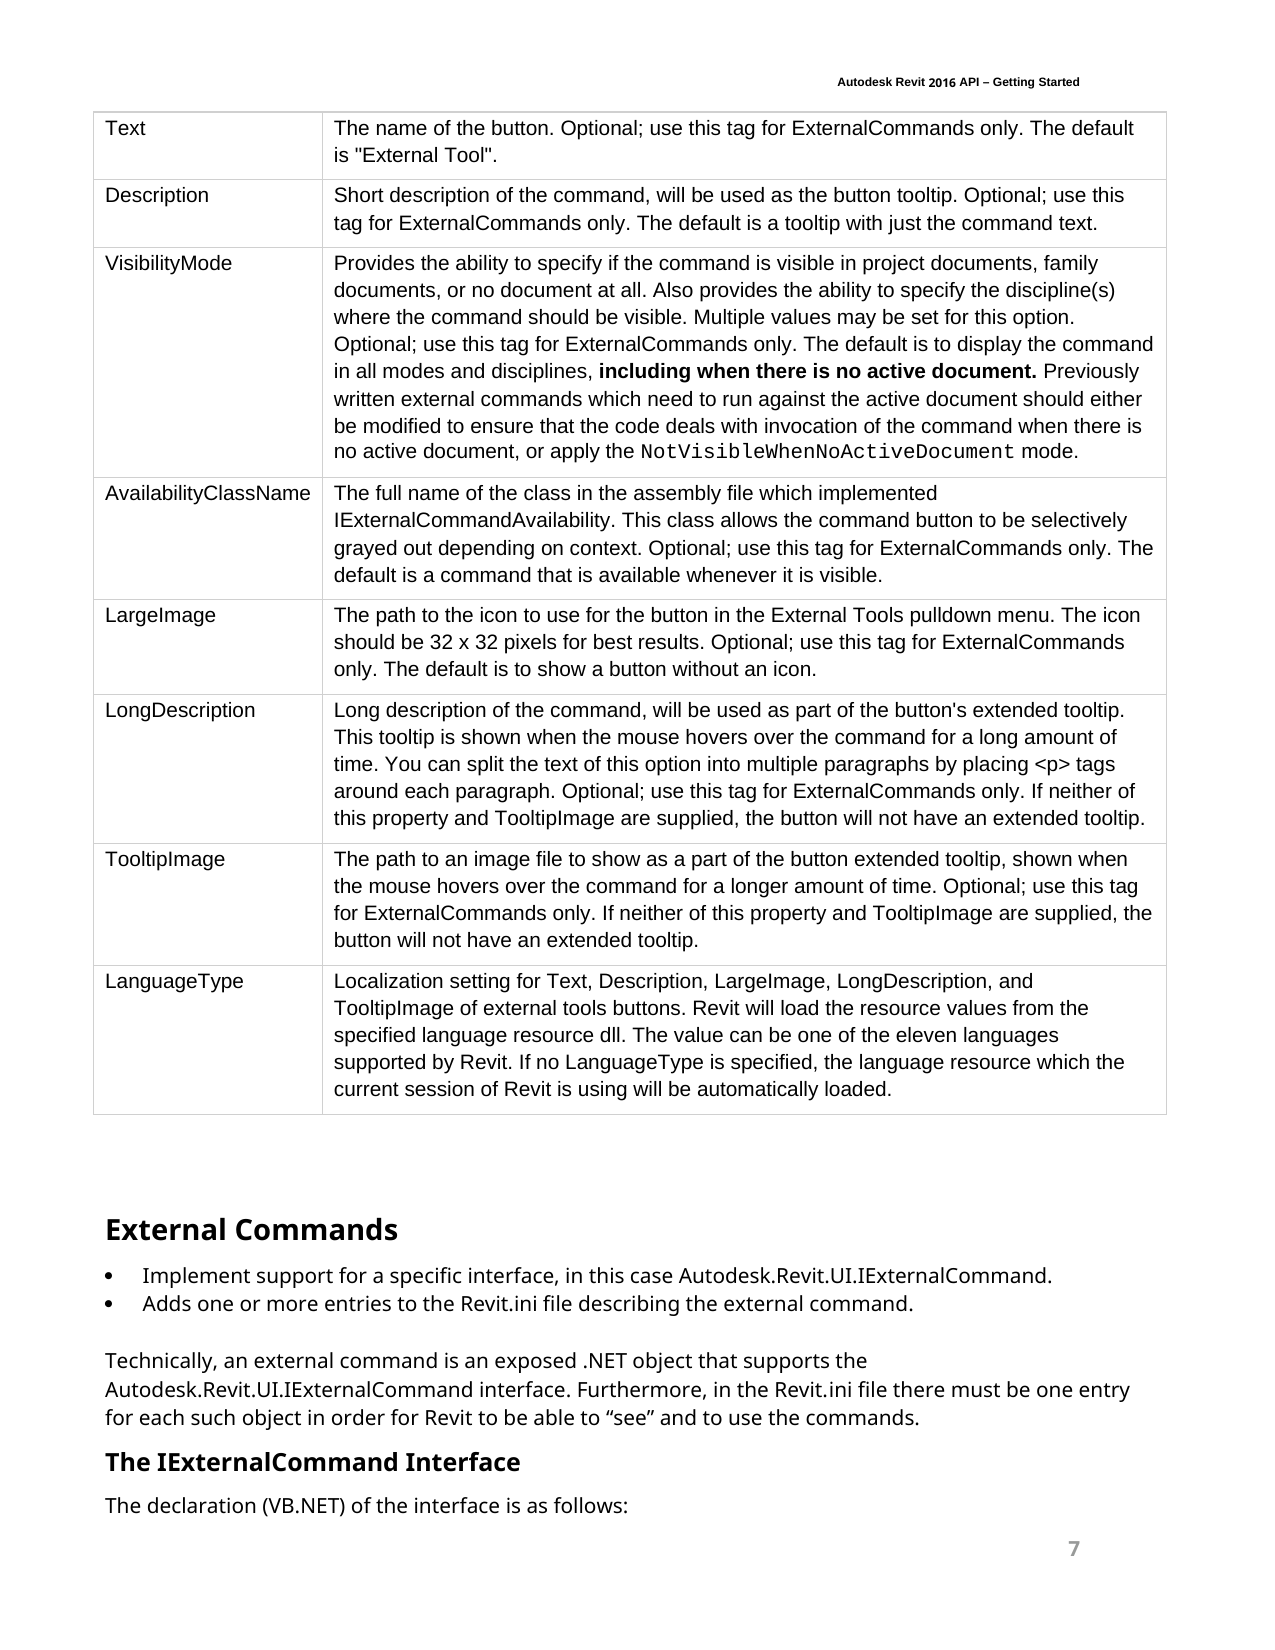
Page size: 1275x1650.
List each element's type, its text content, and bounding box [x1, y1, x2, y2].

table_cell Text [94, 113, 322, 179]
table_cell The path to an image file to show as a part of the button extended tooltip, shown when the mouse hovers over the command for a longer amount of time. Optional; use this tag for ExternalCommands only. If neither of this property and TooltipImage are supplied, the button will not have an extended tooltip. [323, 844, 1166, 964]
table_cell TooltipImage [94, 844, 322, 964]
list Implement support for a specific interface, in this case Autodesk.Revit.UI.IExternalCommand. [105, 1261, 1155, 1289]
subtitle The IExternalCommand Interface [105, 1444, 1155, 1478]
subtitle External Commands [105, 1209, 1155, 1249]
table_cell The full name of the class in the assembly file which implemented IExternalCommandAvailability. This class allows the command button to be selectively grayed out depending on context. Optional; use this tag for ExternalCommands only. The default is a command that is available whenever it is visible. [323, 478, 1166, 599]
table_cell VisibilityMode [94, 248, 322, 477]
table_cell AvailabilityClassName [94, 478, 322, 599]
table_cell The path to the icon to use for the button in the External Tools pulldown menu. The icon should be 32 x 32 pixels for best results. Optional; use this tag for ExternalCommands only. The default is to show a button without an icon. [323, 600, 1166, 694]
table_cell Description [94, 180, 322, 247]
text Technically, an external command is an exposed .NET object that supports the Autodesk.Revit.UI.IExternalCommand interface. Furthermore, in the Revit.ini file there must be one entry for each such object in order for Revit to be able to “see” and to use the commands. [105, 1346, 1155, 1432]
table_cell LanguageType [94, 966, 322, 1113]
table_cell Short description of the command, will be used as the button tooltip. Optional; use this tag for ExternalCommands only. The default is a tooltip with just the command text. [323, 180, 1166, 247]
list Adds one or more entries to the Revit.ini file describing the external command. [105, 1289, 1155, 1318]
table_cell The name of the button. Optional; use this tag for ExternalCommands only. The default is "External Tool". [323, 113, 1166, 179]
text The declaration (VB.NET) of the interface is as follows: [105, 1491, 1155, 1519]
table_cell LongDescription [94, 695, 322, 843]
table_cell Localization setting for Text, Description, LargeImage, LongDescription, and TooltipImage of external tools buttons. Revit will load the resource values from the specified language resource dll. The value can be one of the eleven languages supported by Revit. If no LanguageType is specified, the language resource which the current session of Revit is using will be automatically loaded. [323, 966, 1166, 1113]
table_cell LargeImage [94, 600, 322, 694]
table_cell Provides the ability to specify if the command is visible in project documents, family documents, or no document at all. Also provides the ability to specify the discipline(s) where the command should be visible. Multiple values may be set for this option. Optional; use this tag for ExternalCommands only. The default is to display the command in all modes and disciplines, including when there is no active document. Previously written external commands which need to run against the active document should either be modified to ensure that the code deals with invocation of the command when there is no active document, or apply the NotVisibleWhenNoActiveDocument mode. [323, 248, 1166, 477]
table_cell Long description of the command, will be used as part of the button's extended tooltip. This tooltip is shown when the mouse hovers over the command for a long amount of time. You can split the text of this option into multiple paragraphs by placing <p> tags around each paragraph. Optional; use this tag for ExternalCommands only. If neither of this property and TooltipImage are supplied, the button will not have an extended tooltip. [323, 695, 1166, 843]
